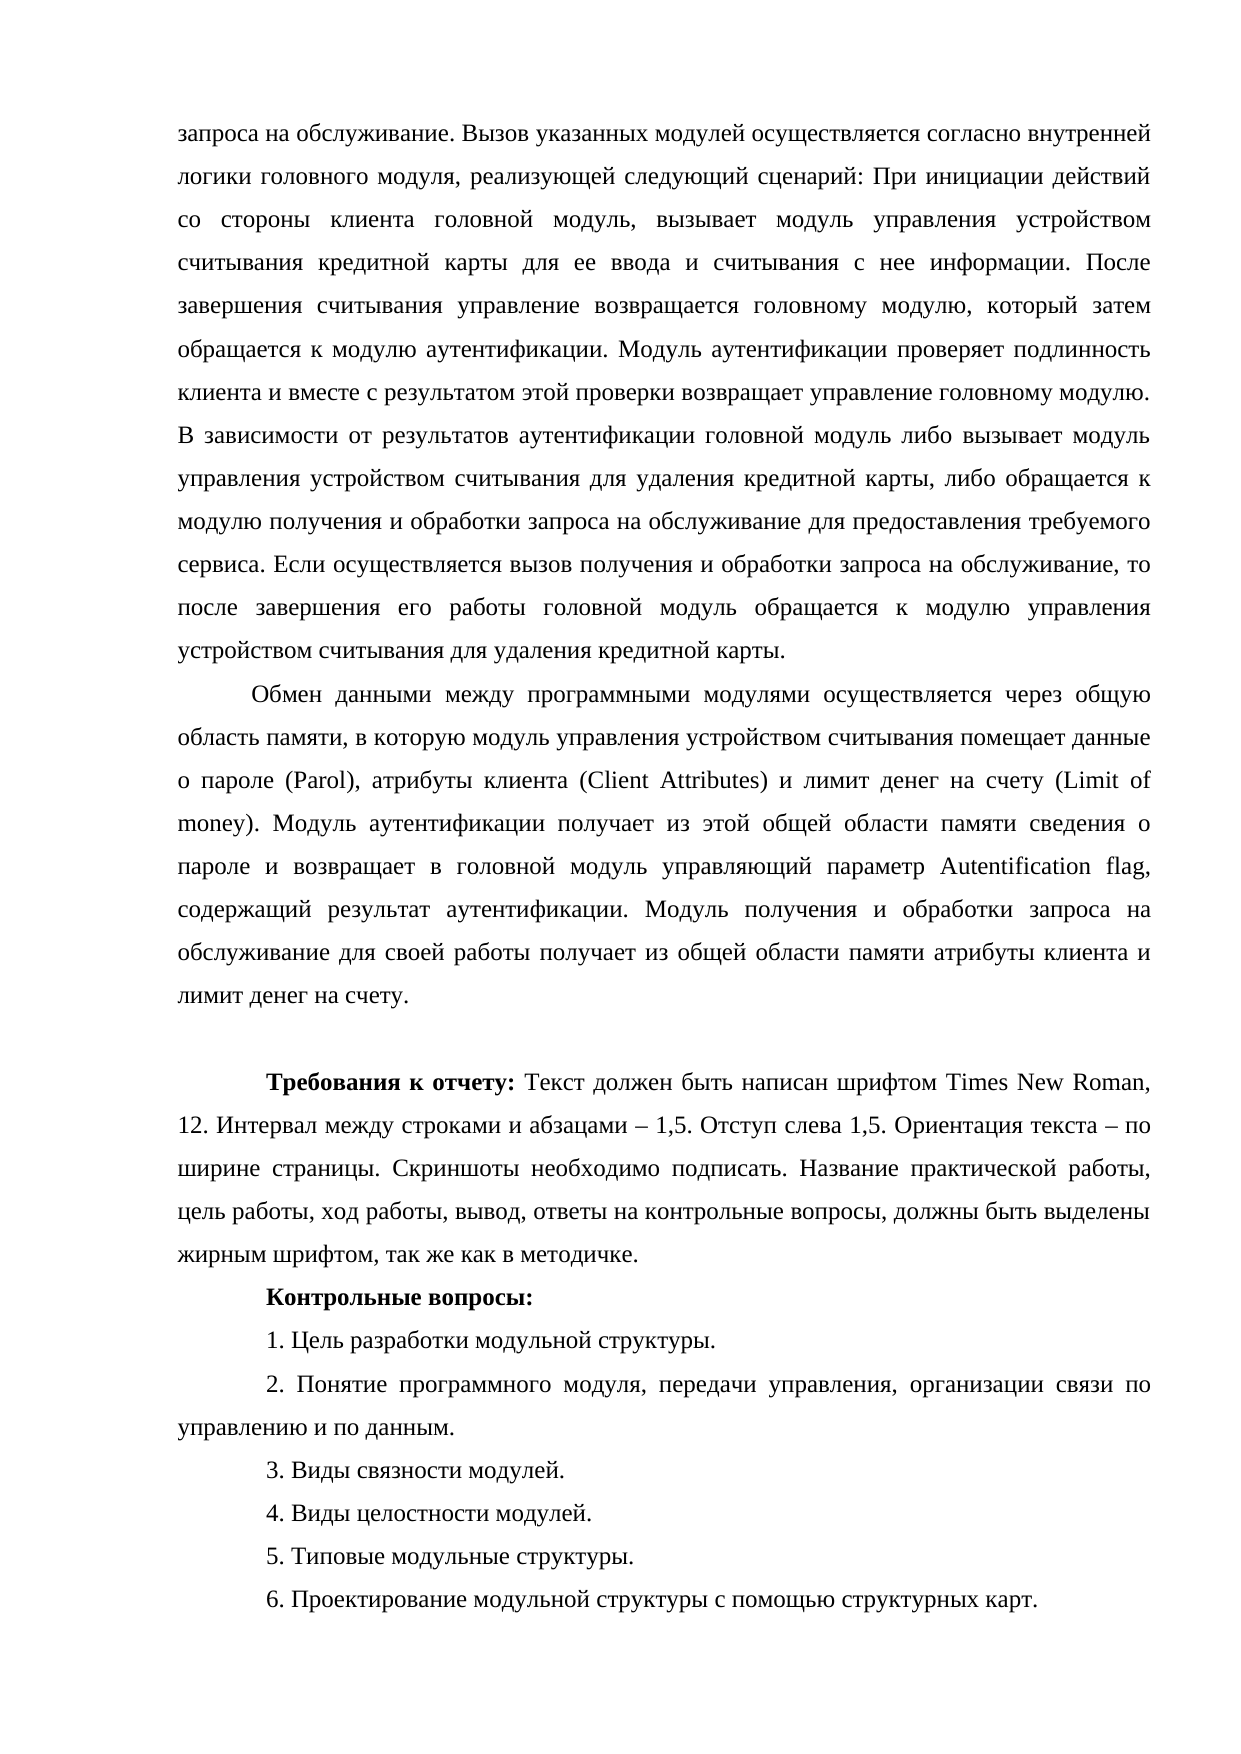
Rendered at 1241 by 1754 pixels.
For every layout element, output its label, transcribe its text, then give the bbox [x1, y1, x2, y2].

text 3. Виды связности модулей. [177, 1455, 1152, 1484]
text Обмен данными между программными модулями осуществляется через общую область памяти, в которую модуль управления устройством считывания помещает данные о пароле (Parol), атрибуты клиента (Client Attributes) и лимит денег на счету (Limit of money). Модуль аутентификации получает из этой общей области памяти сведения о пароле и возвращает в головной модуль управляющий параметр Autentification flag, содержащий результат аутентификации. Модуль получения и обработки запроса на обслуживание для своей работы получает из общей области памяти атрибуты клиента и лимит денег на счету. [177, 679, 1152, 1009]
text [177, 118, 1152, 664]
text Контрольные вопросы: [177, 1282, 1152, 1311]
text Требования к отчету: Текст должен быть написан шрифтом Times New Roman, 12. Интервал между строками и абзацами – 1,5. Отступ слева 1,5. Ориентация текста – по ширине страницы. Скриншоты необходимо подписать. Название практической работы, цель работы, ход работы, вывод, ответы на контрольные вопросы, должны быть выделены жирным шрифтом, так же как в методичке. [177, 1067, 1152, 1268]
text 4. Виды целостности модулей. [177, 1498, 1152, 1527]
text 5. Типовые модульные структуры. [177, 1541, 1152, 1570]
text 1. Цель разработки модульной структуры. [177, 1326, 1152, 1354]
text 6. Проектирование модульной структуры с помощью структурных карт. [177, 1584, 1152, 1613]
text 2. Понятие программного модуля, передачи управления, организации связи по управлению и по данным. [177, 1369, 1152, 1441]
